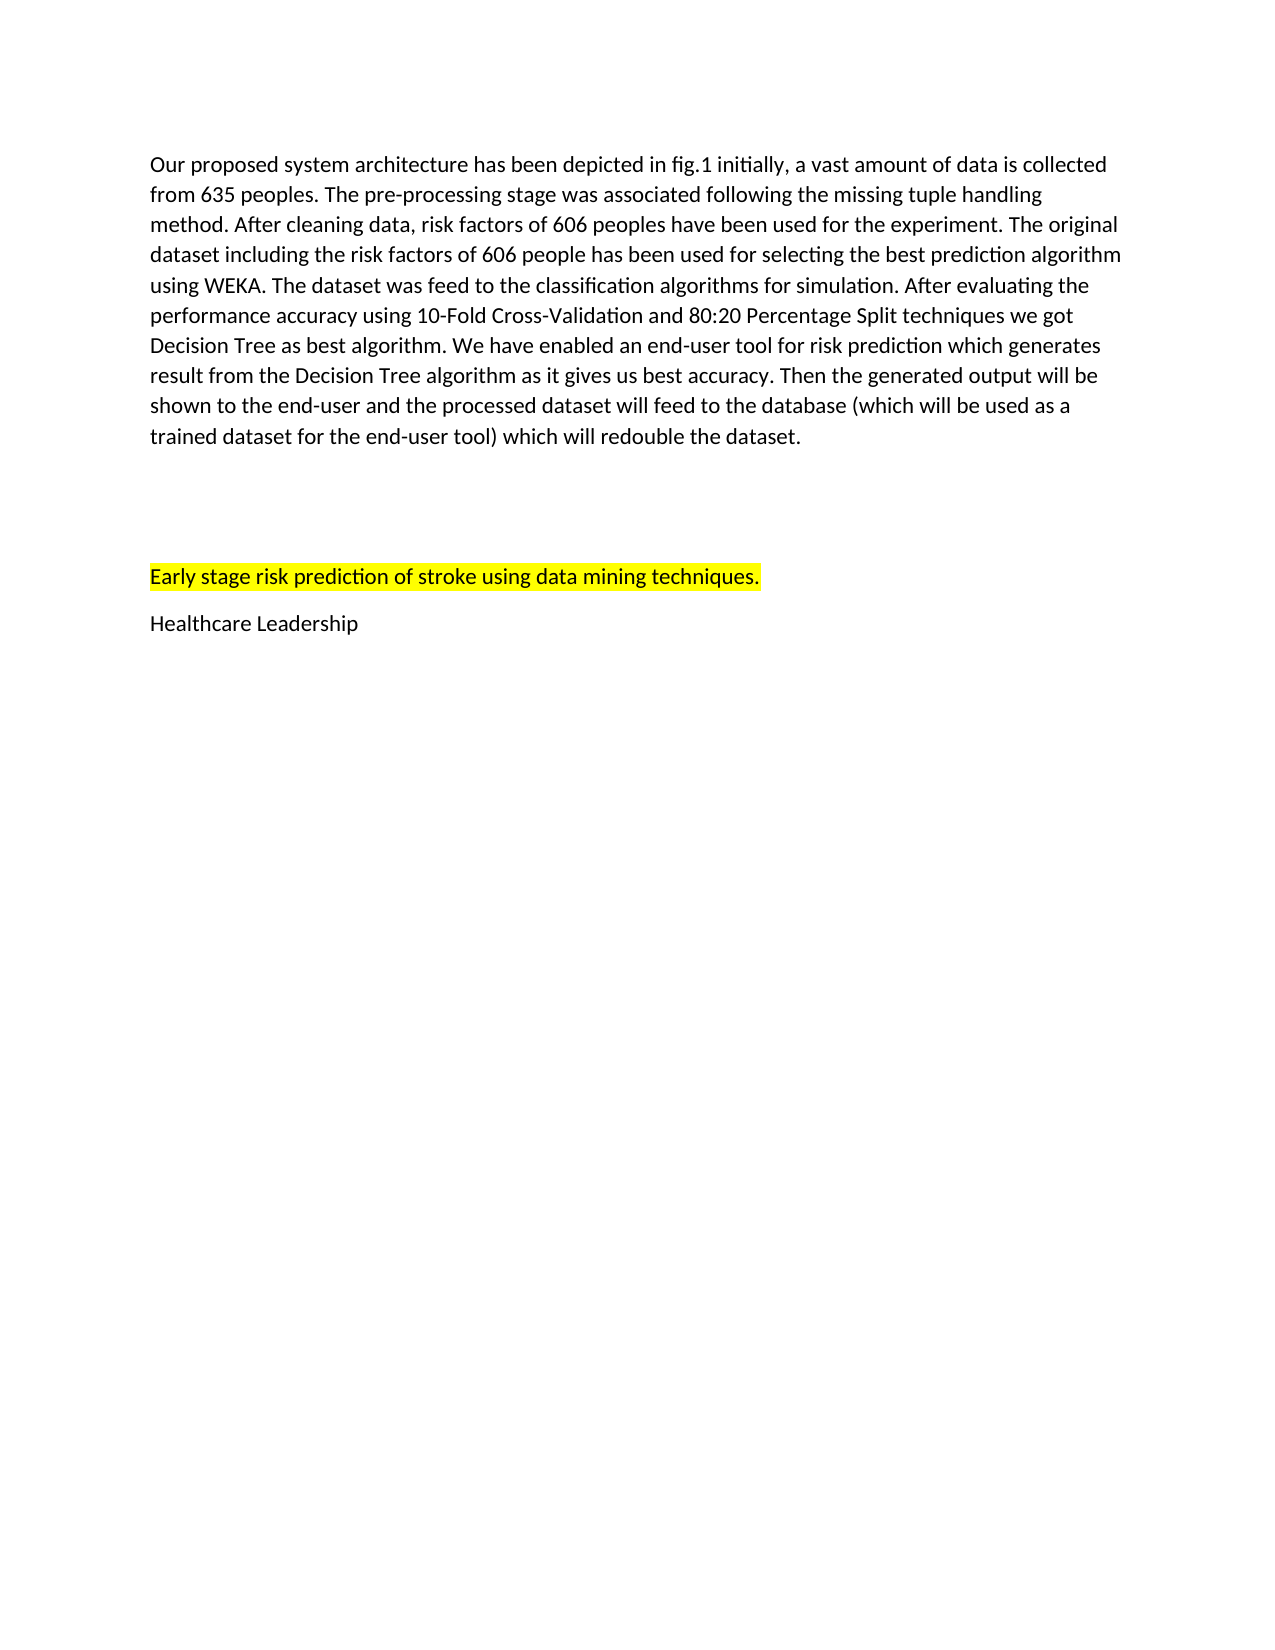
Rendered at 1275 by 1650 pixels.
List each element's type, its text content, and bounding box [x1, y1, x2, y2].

text Early stage risk prediction of stroke using data mining techniques. [150, 562, 1125, 591]
text Healthcare Leadership [150, 609, 1125, 637]
text Our proposed system architecture has been depicted in fig.1 initially, a vast amount of data is collected from 635 peoples. The pre-processing stage was associated following the missing tuple handling method. After cleaning data, risk factors of 606 peoples have been used for the experiment. The original dataset including the risk factors of 606 people has been used for selecting the best prediction algorithm using WEKA. The dataset was feed to the classification algorithms for simulation. After evaluating the performance accuracy using 10-Fold Cross-Validation and 80:20 Percentage Split techniques we got Decision Tree as best algorithm. We have enabled an end-user tool for risk prediction which generates result from the Decision Tree algorithm as it gives us best accuracy. Then the generated output will be shown to the end-user and the processed dataset will feed to the database (which will be used as a trained dataset for the end-user tool) which will redouble the dataset. [150, 150, 1125, 450]
